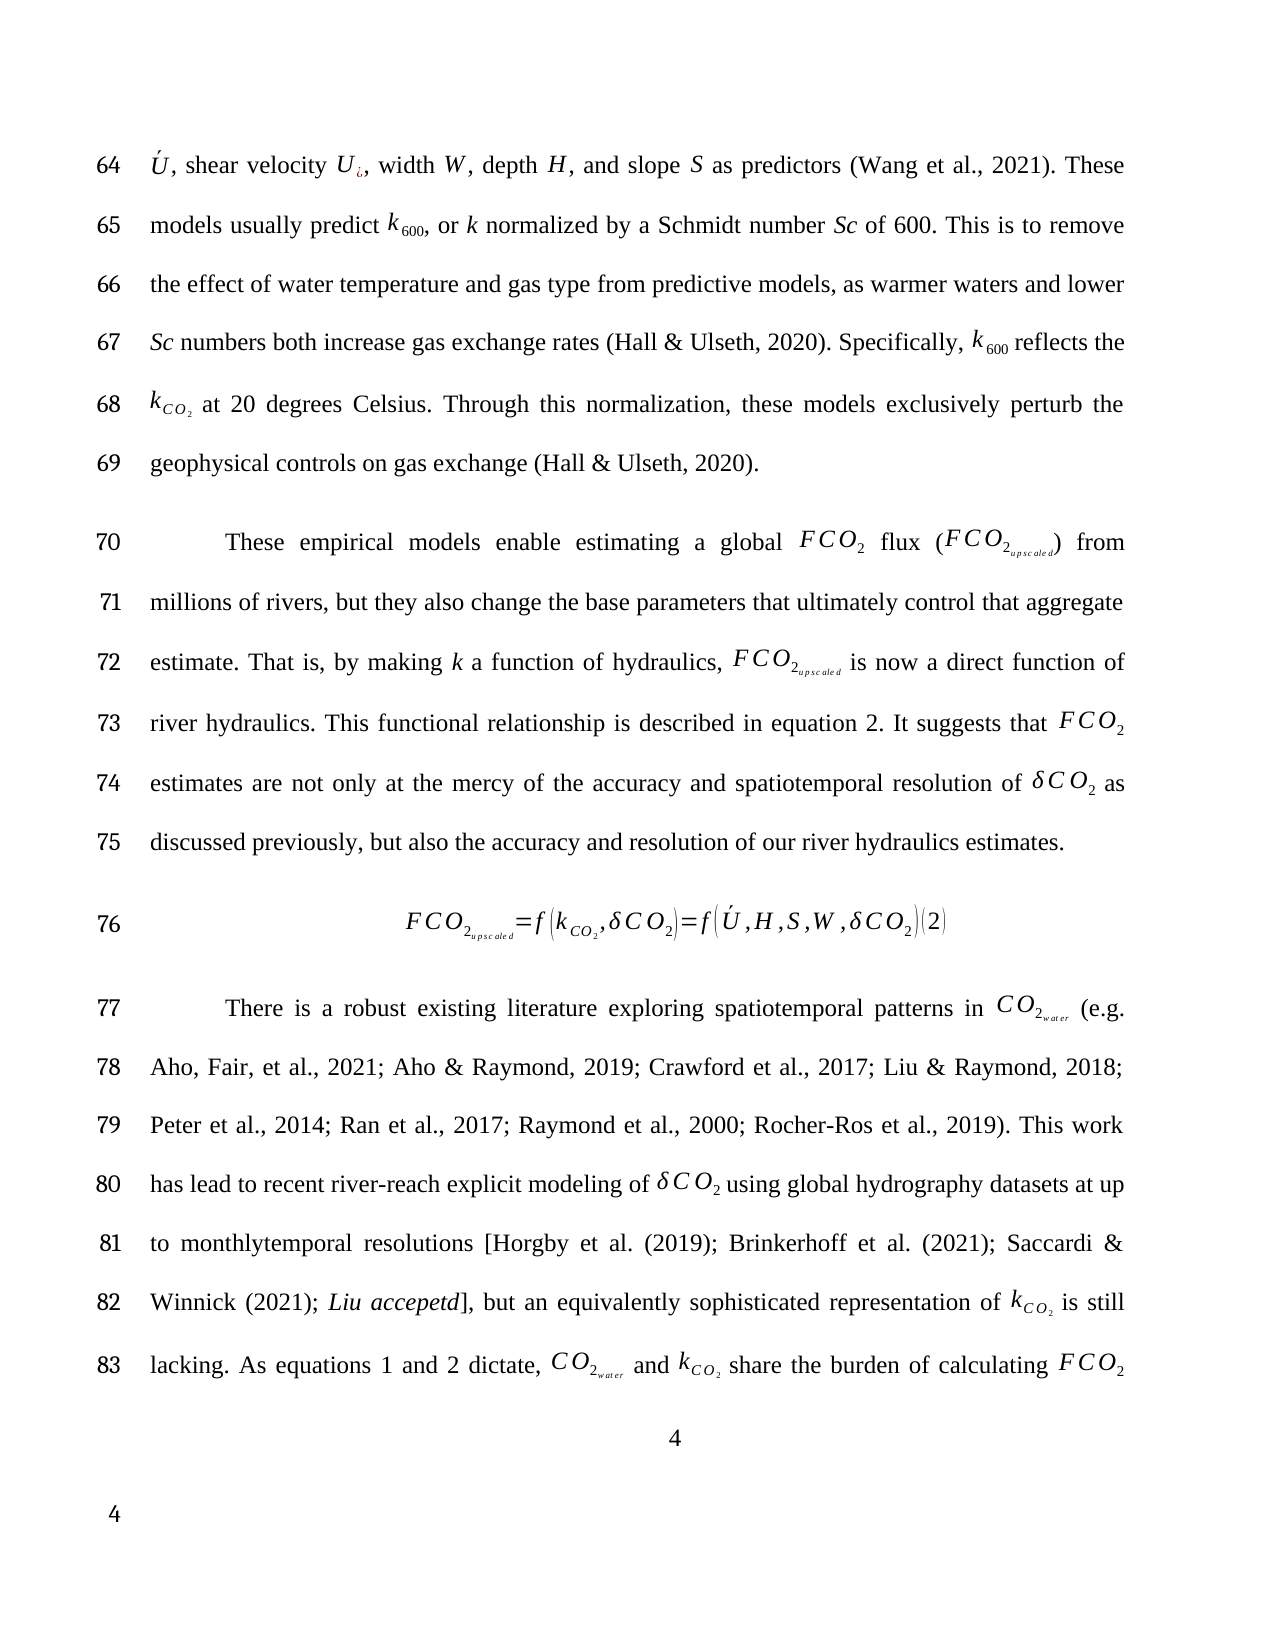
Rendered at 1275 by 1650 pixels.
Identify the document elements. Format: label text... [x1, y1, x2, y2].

text These empirical models enable estimating a global flux () from millions of rivers, but they also change the base parameters that ultimately control that aggregate estimate. That is, by making k a function of hydraulics, is now a direct function of river hydraulics. This functional relationship is described in equation 2. It suggests that estimates are not only at the mercy of the accuracy and spatiotemporal resolution of as discussed previously, but also the accuracy and resolution of our river hydraulics estimates. [150, 525, 1125, 856]
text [150, 150, 1125, 477]
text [150, 990, 1125, 1381]
